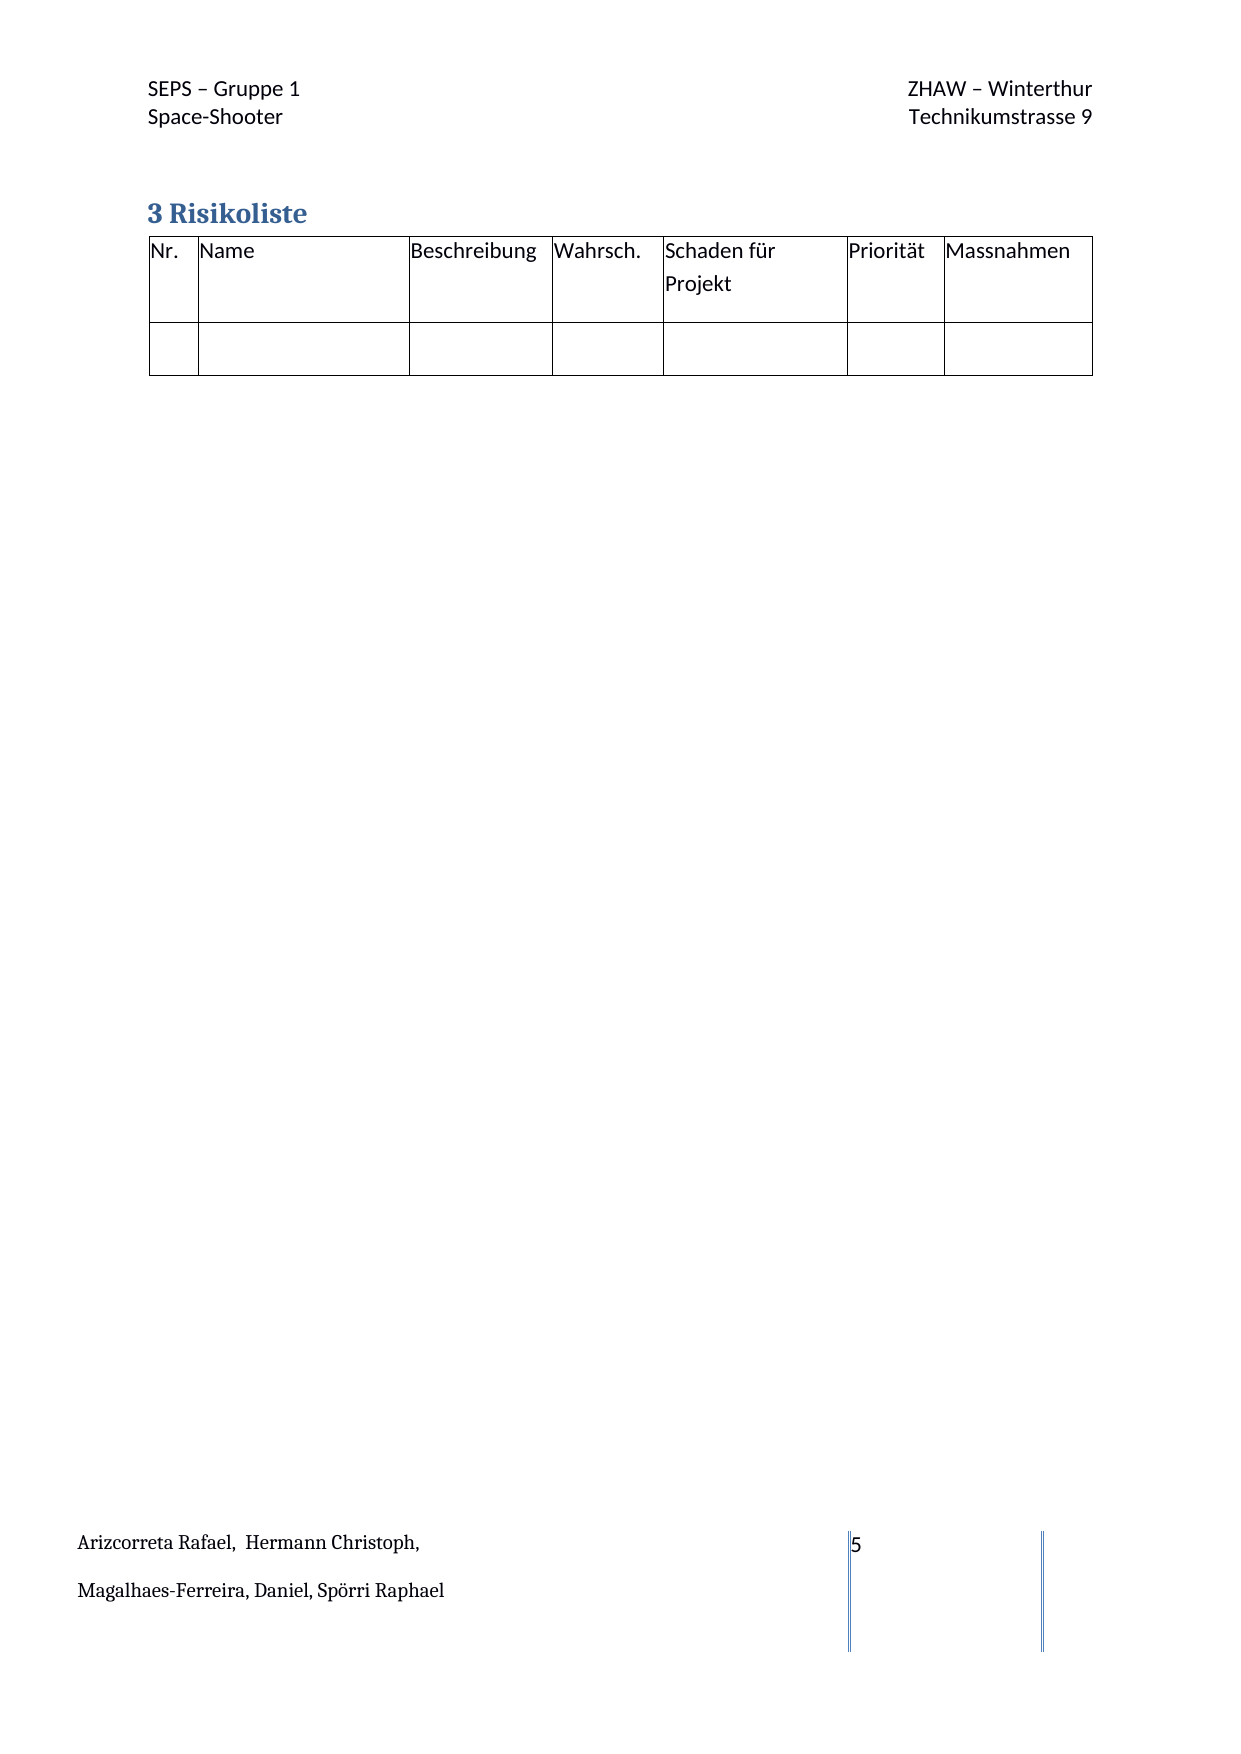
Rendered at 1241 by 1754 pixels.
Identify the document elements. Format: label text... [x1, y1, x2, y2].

table_header Schaden für Projekt [664, 237, 847, 322]
table_cell [410, 323, 552, 375]
table_cell [553, 323, 663, 375]
table_header Wahrsch. [553, 237, 663, 322]
table_header Nr. [150, 237, 198, 322]
subtitle 3 Risikoliste [148, 198, 1093, 231]
table_cell [199, 323, 409, 375]
table_cell [945, 323, 1092, 375]
table_cell [150, 323, 198, 375]
table_header Name [199, 237, 409, 322]
table_header Priorität [848, 237, 944, 322]
table_cell [664, 323, 847, 375]
table_header Beschreibung [410, 237, 552, 322]
table_header Massnahmen [945, 237, 1092, 322]
table_cell [848, 323, 944, 375]
